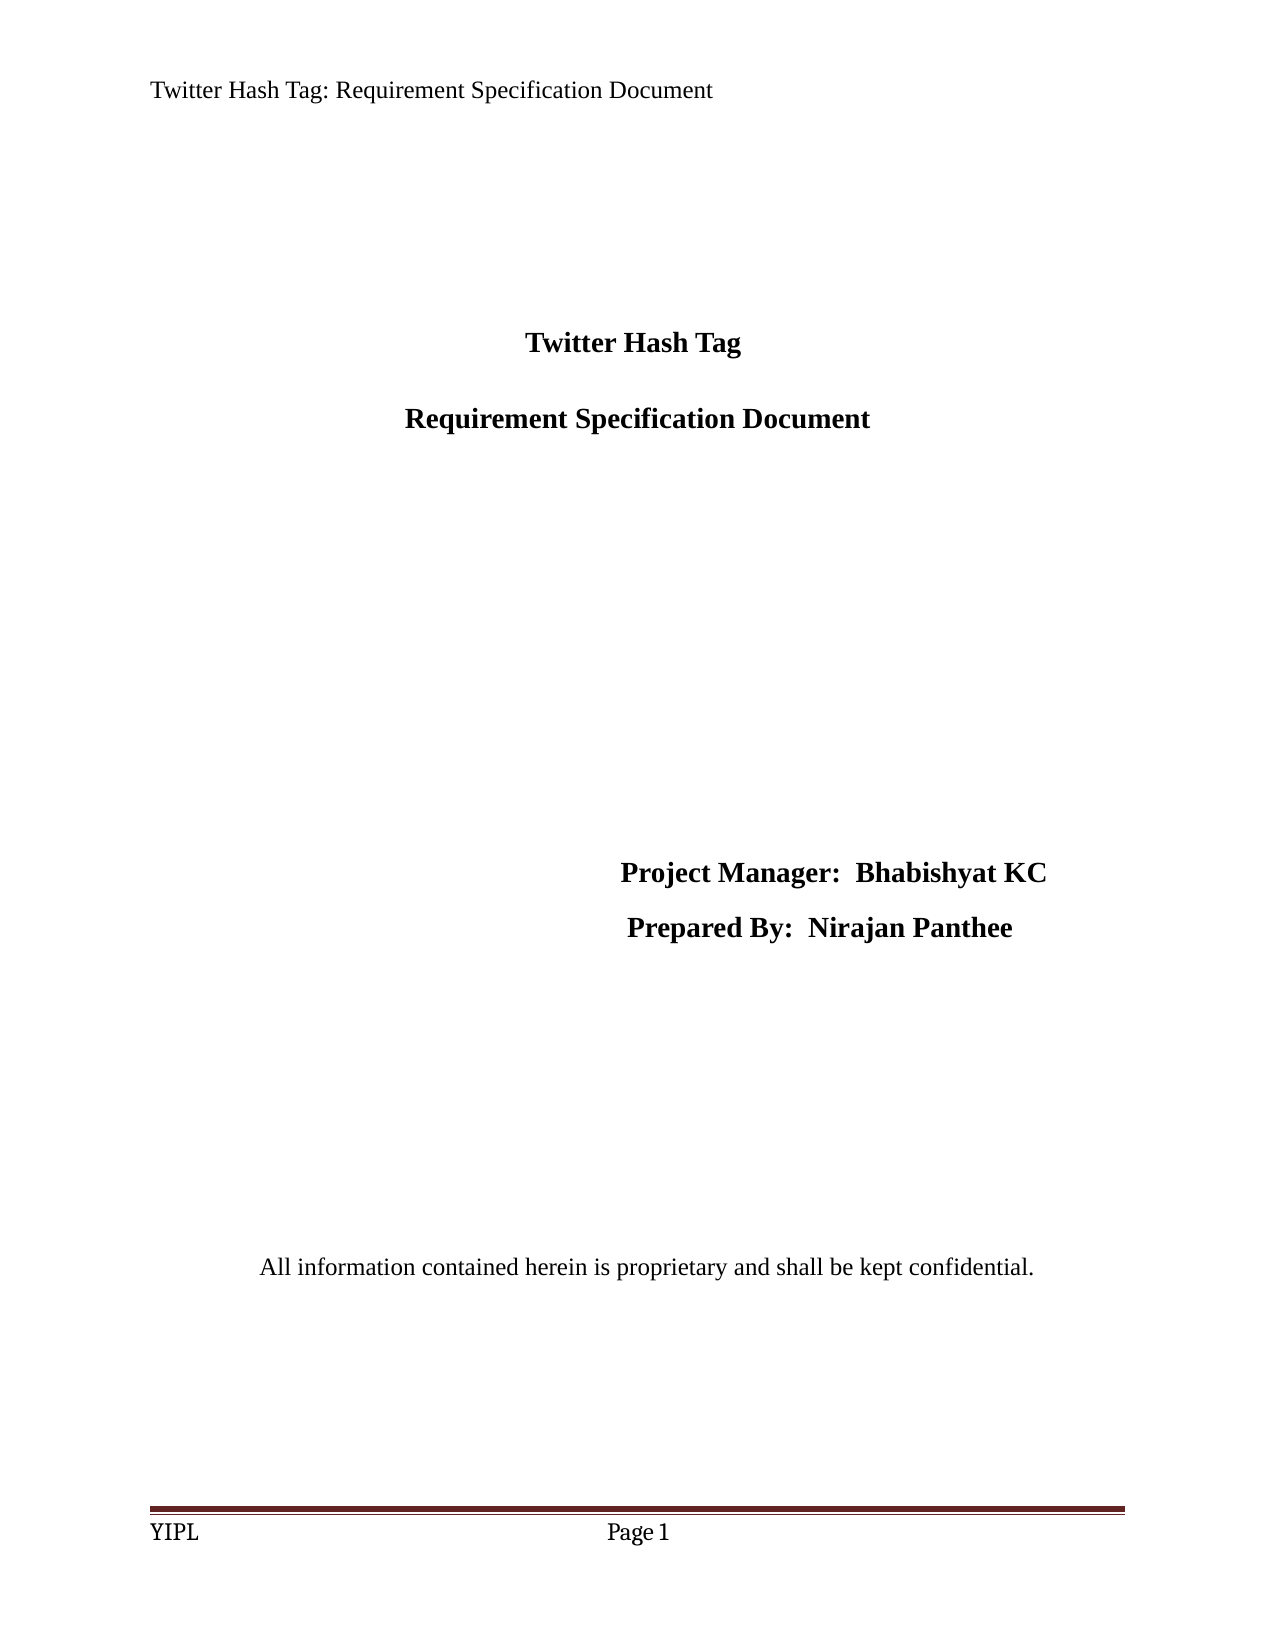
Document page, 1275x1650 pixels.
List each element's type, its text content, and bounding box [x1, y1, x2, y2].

subtitle Requirement Specification Document [150, 401, 1125, 434]
table_header Project Manager: Bhabishyat KC [620, 855, 1106, 906]
subtitle Twitter Hash Tag [450, 326, 1125, 359]
text Prepared By: Nirajan Panthee [150, 911, 1125, 944]
text All information contained herein is proprietary and shall be kept confidential. [103, 1252, 1191, 1280]
